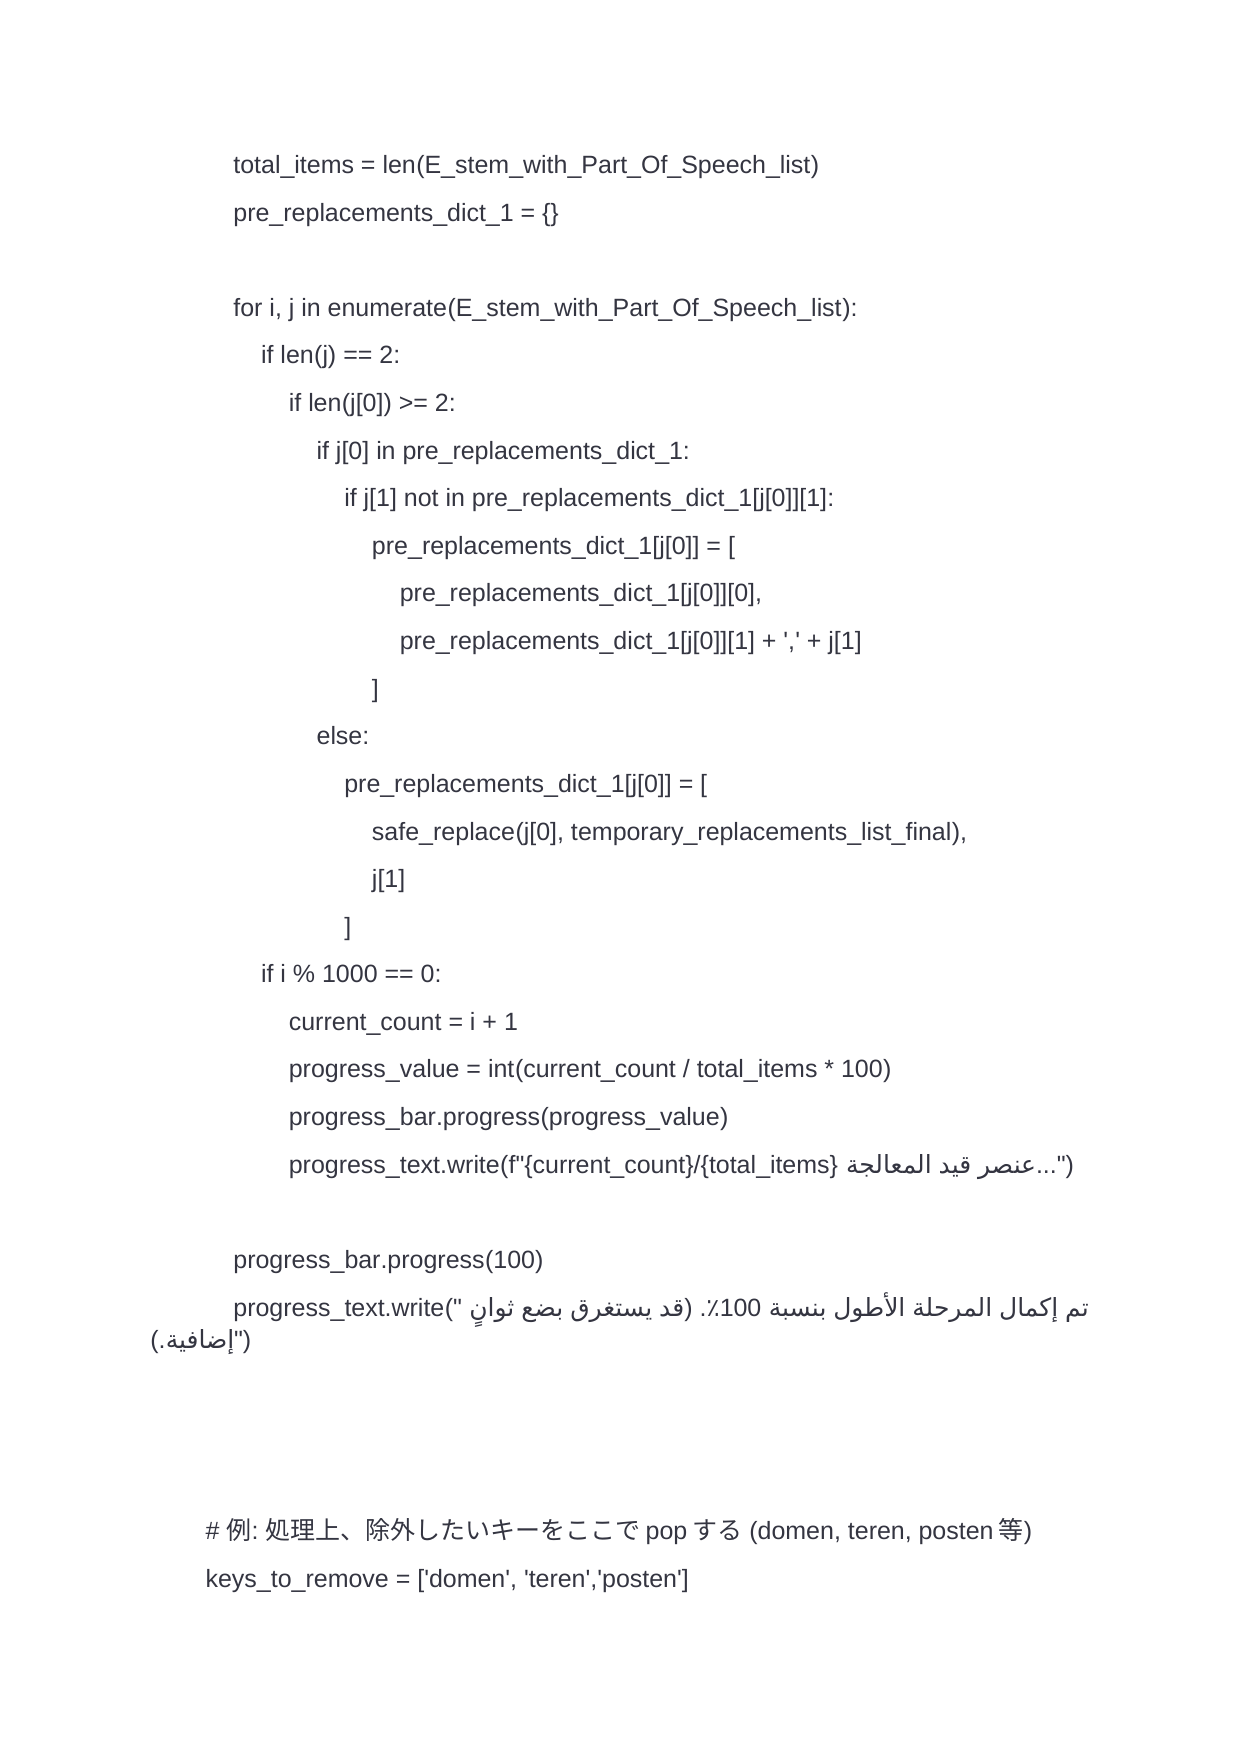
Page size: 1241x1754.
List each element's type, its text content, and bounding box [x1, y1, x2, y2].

text if i % 1000 == 0: [150, 959, 1090, 988]
text pre_replacements_dict_1[j[0]] = [ [150, 531, 1090, 559]
text current_count = i + 1 [150, 1007, 1090, 1036]
text if j[1] not in pre_replacements_dict_1[j[0]][1]: [150, 483, 1090, 512]
text pre_replacements_dict_1 = {} [150, 198, 1090, 226]
text total_items = len(E_stem_with_Part_Of_Speech_list) [150, 150, 1090, 179]
text ] [150, 674, 1090, 702]
text if len(j[0]) >= 2: [150, 388, 1090, 417]
text pre_replacements_dict_1[j[0]][1] + ',' + j[1] [150, 626, 1090, 655]
text safe_replace(j[0], temporary_replacements_list_final), [150, 816, 1090, 845]
text keys_to_remove = ['domen', 'teren','posten'] [150, 1563, 1090, 1592]
text progress_bar.progress(progress_value) [150, 1102, 1090, 1131]
text if len(j) == 2: [150, 340, 1090, 369]
text progress_value = int(current_count / total_items * 100) [150, 1054, 1090, 1083]
text progress_text.write("تم إكمال المرحلة الأطول بنسبة 100٪. (قد يستغرق بضع ثوانٍ إضافية.)") [150, 1292, 1090, 1354]
text progress_text.write(f"{current_count}/{total_items} عنصر قيد المعالجة...") [150, 1150, 1090, 1178]
text else: [150, 721, 1090, 750]
text pre_replacements_dict_1[j[0]] = [ [150, 769, 1090, 798]
text progress_bar.progress(100) [150, 1245, 1090, 1274]
text pre_replacements_dict_1[j[0]][0], [150, 578, 1090, 607]
text ] [150, 912, 1090, 940]
text # 例: 処理上、除外したいキーをここでpopする (domen, teren, posten等) [150, 1516, 1090, 1545]
text j[1] [150, 864, 1090, 893]
text if j[0] in pre_replacements_dict_1: [150, 436, 1090, 464]
text for i, j in enumerate(E_stem_with_Part_Of_Speech_list): [150, 293, 1090, 322]
